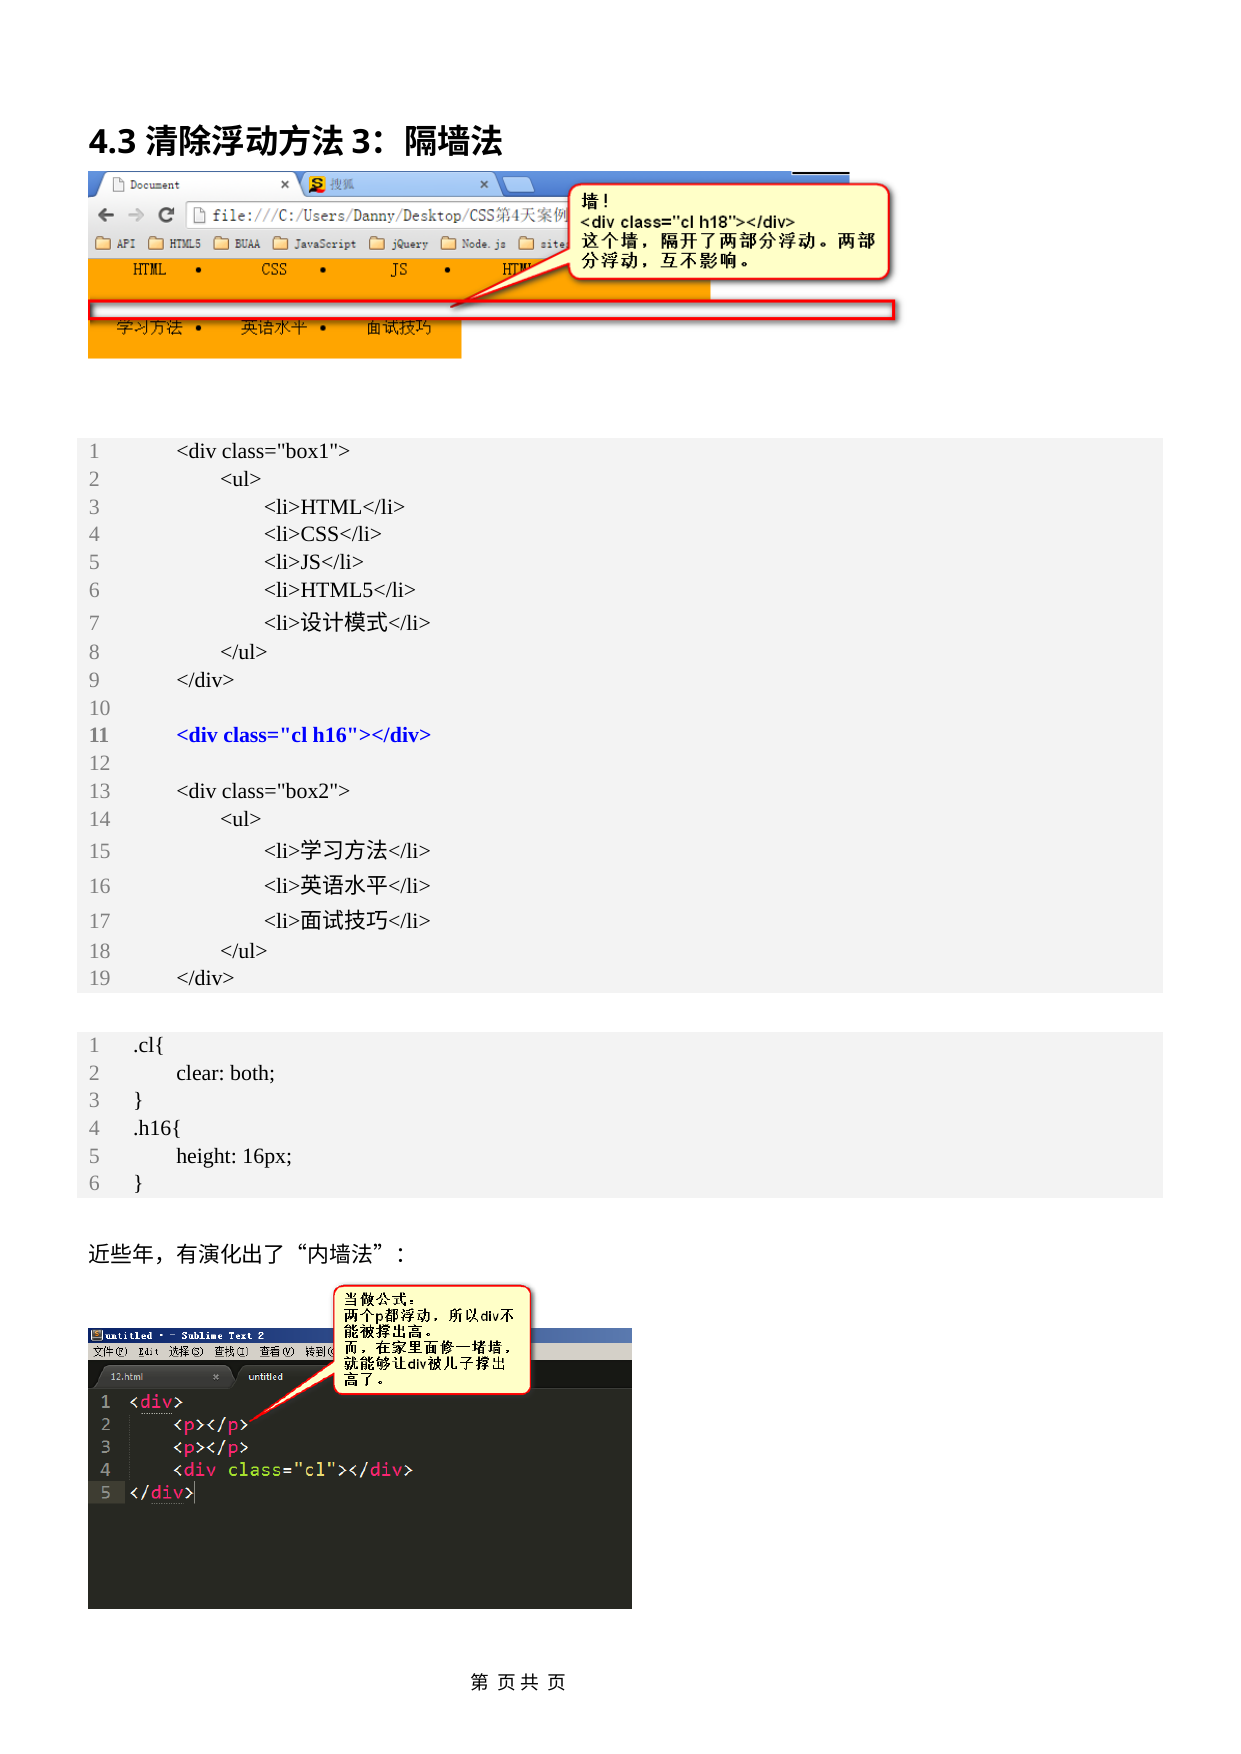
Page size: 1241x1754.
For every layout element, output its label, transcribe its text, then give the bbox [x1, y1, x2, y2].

picture [88, 1277, 632, 1609]
table_header .cl{ clear: both; } .h16{ height: 16px; } [77, 1032, 1163, 1198]
table_header <div class="box1"> <ul> <li>HTML</li> <li>CSS</li> <li>JS</li> <li>HTML5</li> <li>设计模式</li> </ul> </div> <div class="cl h16"></div> <div class="box2"> <ul> <li>学习方法</li> <li>英语水平</li> <li>面试技巧</li> </ul> </div> [77, 438, 1163, 993]
subtitle 4.3 清除浮动方法3：隔墙法 [88, 107, 1152, 172]
text 近些年，有演化出了“内墙法”： [88, 1237, 1152, 1269]
picture [88, 171, 918, 400]
